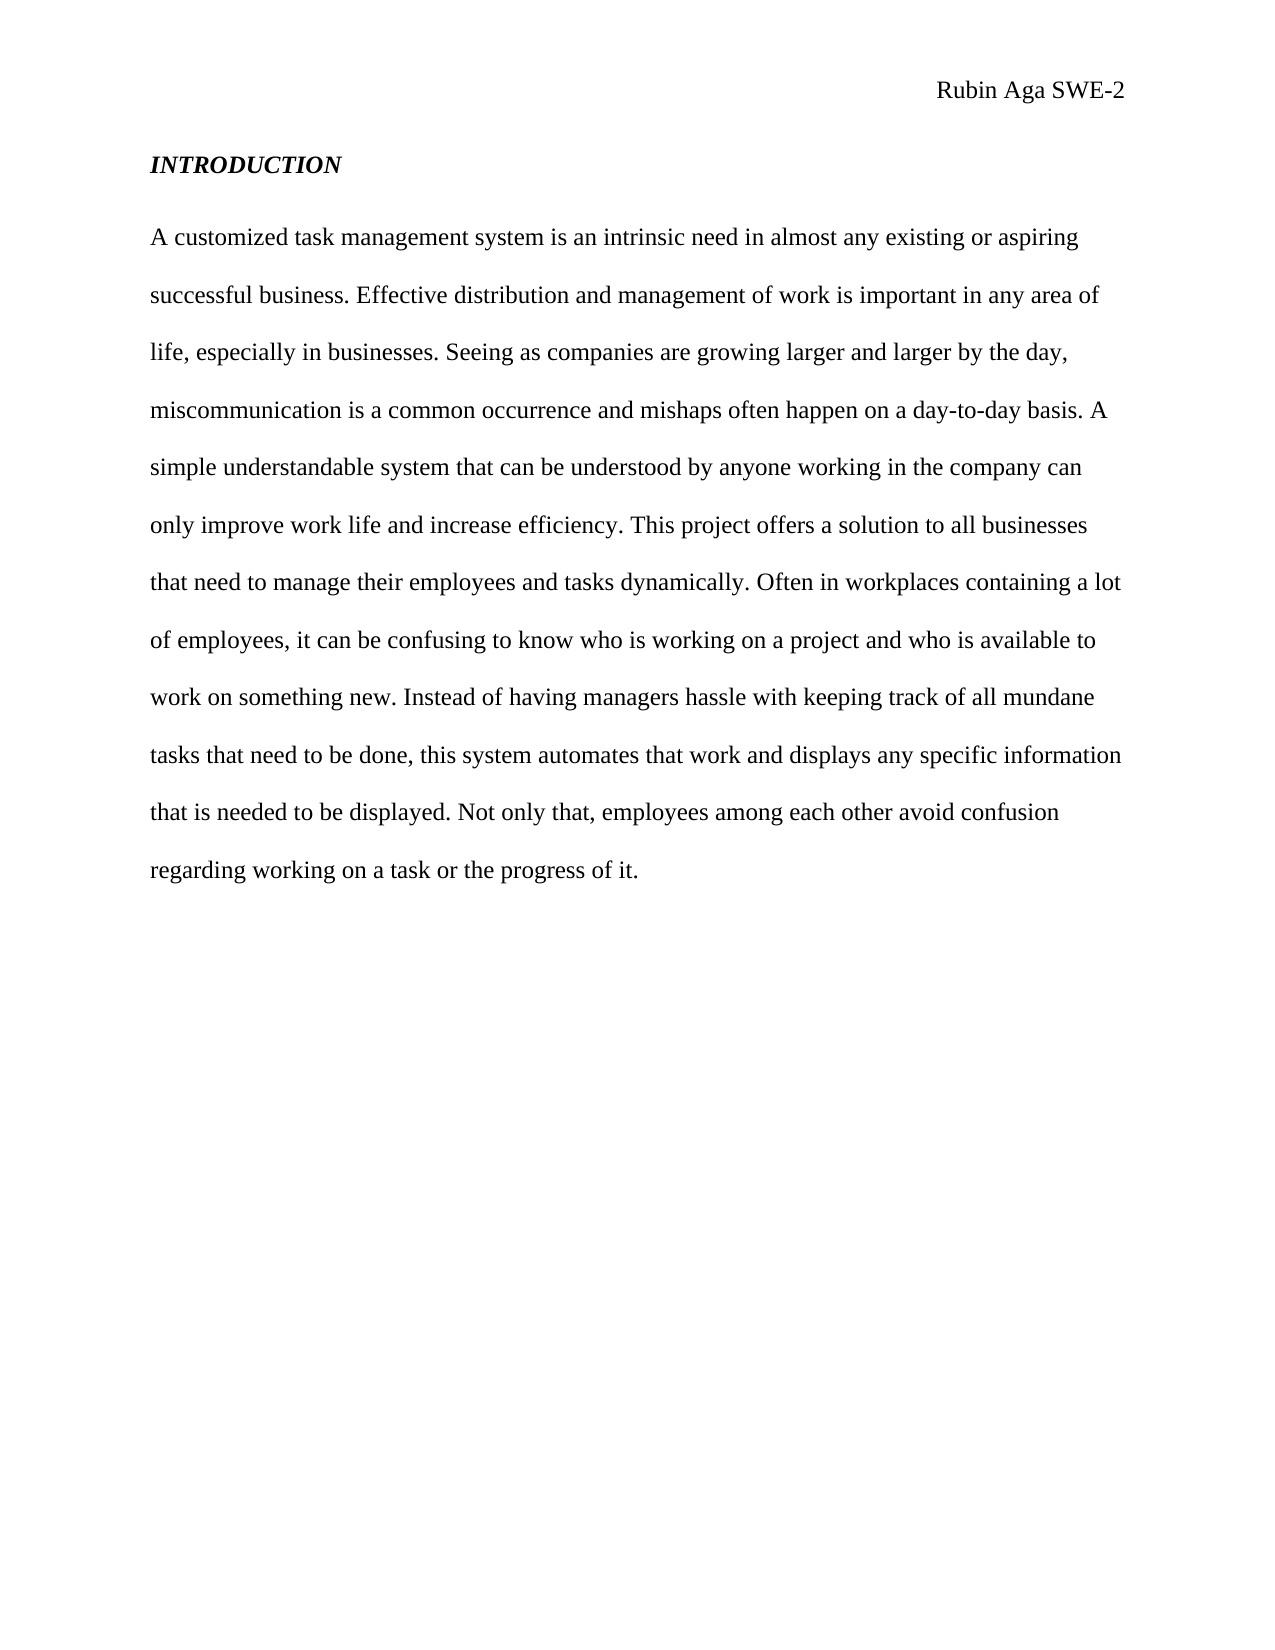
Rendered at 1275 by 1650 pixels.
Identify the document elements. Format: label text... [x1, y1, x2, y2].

text INTRODUCTION [150, 150, 1125, 179]
text A customized task management system is an intrinsic need in almost any existing or aspiring successful business. Effective distribution and management of work is important in any area of life, especially in businesses. Seeing as companies are growing larger and larger by the day, miscommunication is a common occurrence and mishaps often happen on a day-to-day basis. A simple understandable system that can be understood by anyone working in the company can only improve work life and increase efficiency. This project offers a solution to all businesses that need to manage their employees and tasks dynamically. Often in workplaces containing a lot of employees, it can be confusing to know who is working on a project and who is available to work on something new. Instead of having managers hassle with keeping track of all mundane tasks that need to be done, this system automates that work and displays any specific information that is needed to be displayed. Not only that, employees among each other avoid confusion regarding working on a task or the progress of it. [150, 222, 1125, 883]
